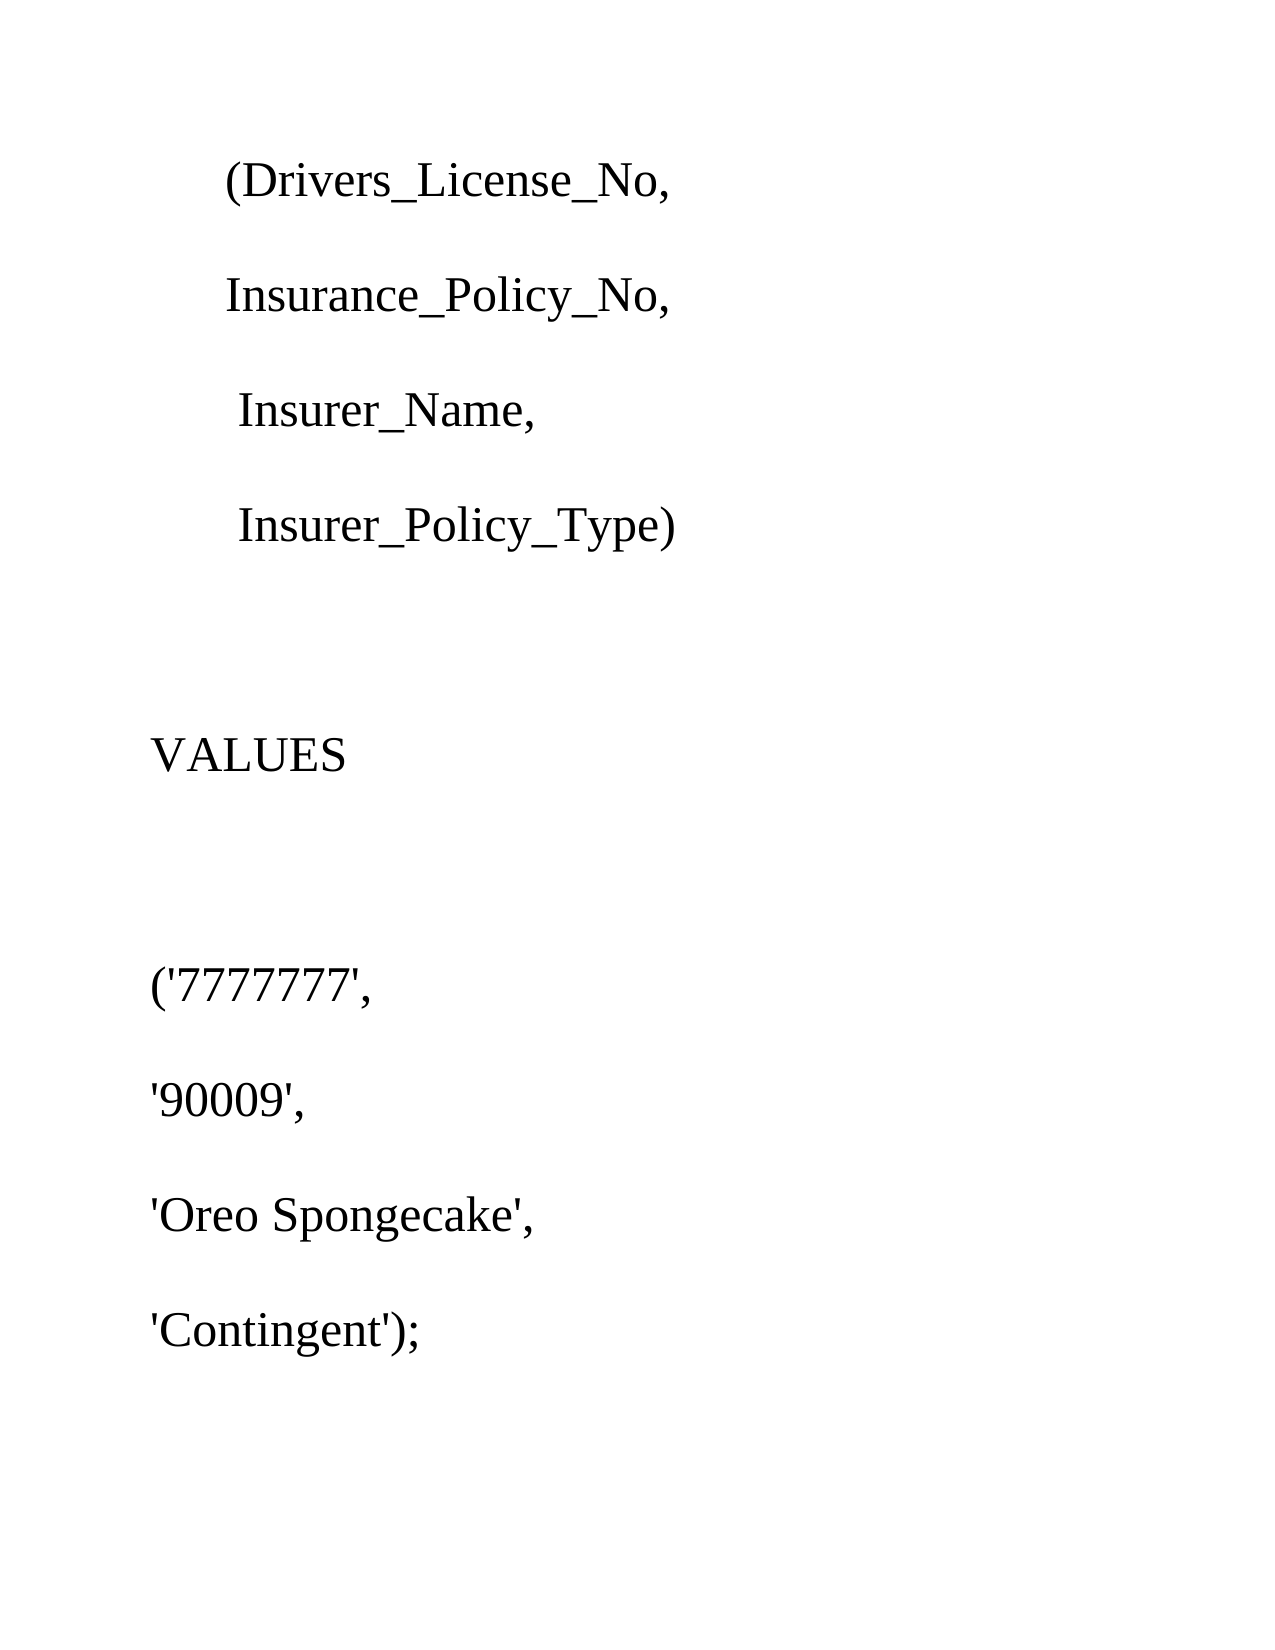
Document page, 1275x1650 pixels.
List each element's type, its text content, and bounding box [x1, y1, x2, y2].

text Insurer_Name, [150, 380, 1125, 437]
text 'Oreo Spongecake', [150, 1185, 1125, 1242]
text 'Contingent'); [150, 1300, 1125, 1357]
text Insurance_Policy_No, [150, 265, 1125, 322]
text (Drivers_License_No, [150, 150, 1125, 207]
text ('7777777', [150, 955, 1125, 1012]
text Insurer_Policy_Type) [150, 495, 1125, 552]
text VALUES [150, 725, 1125, 782]
text '90009', [150, 1070, 1125, 1127]
